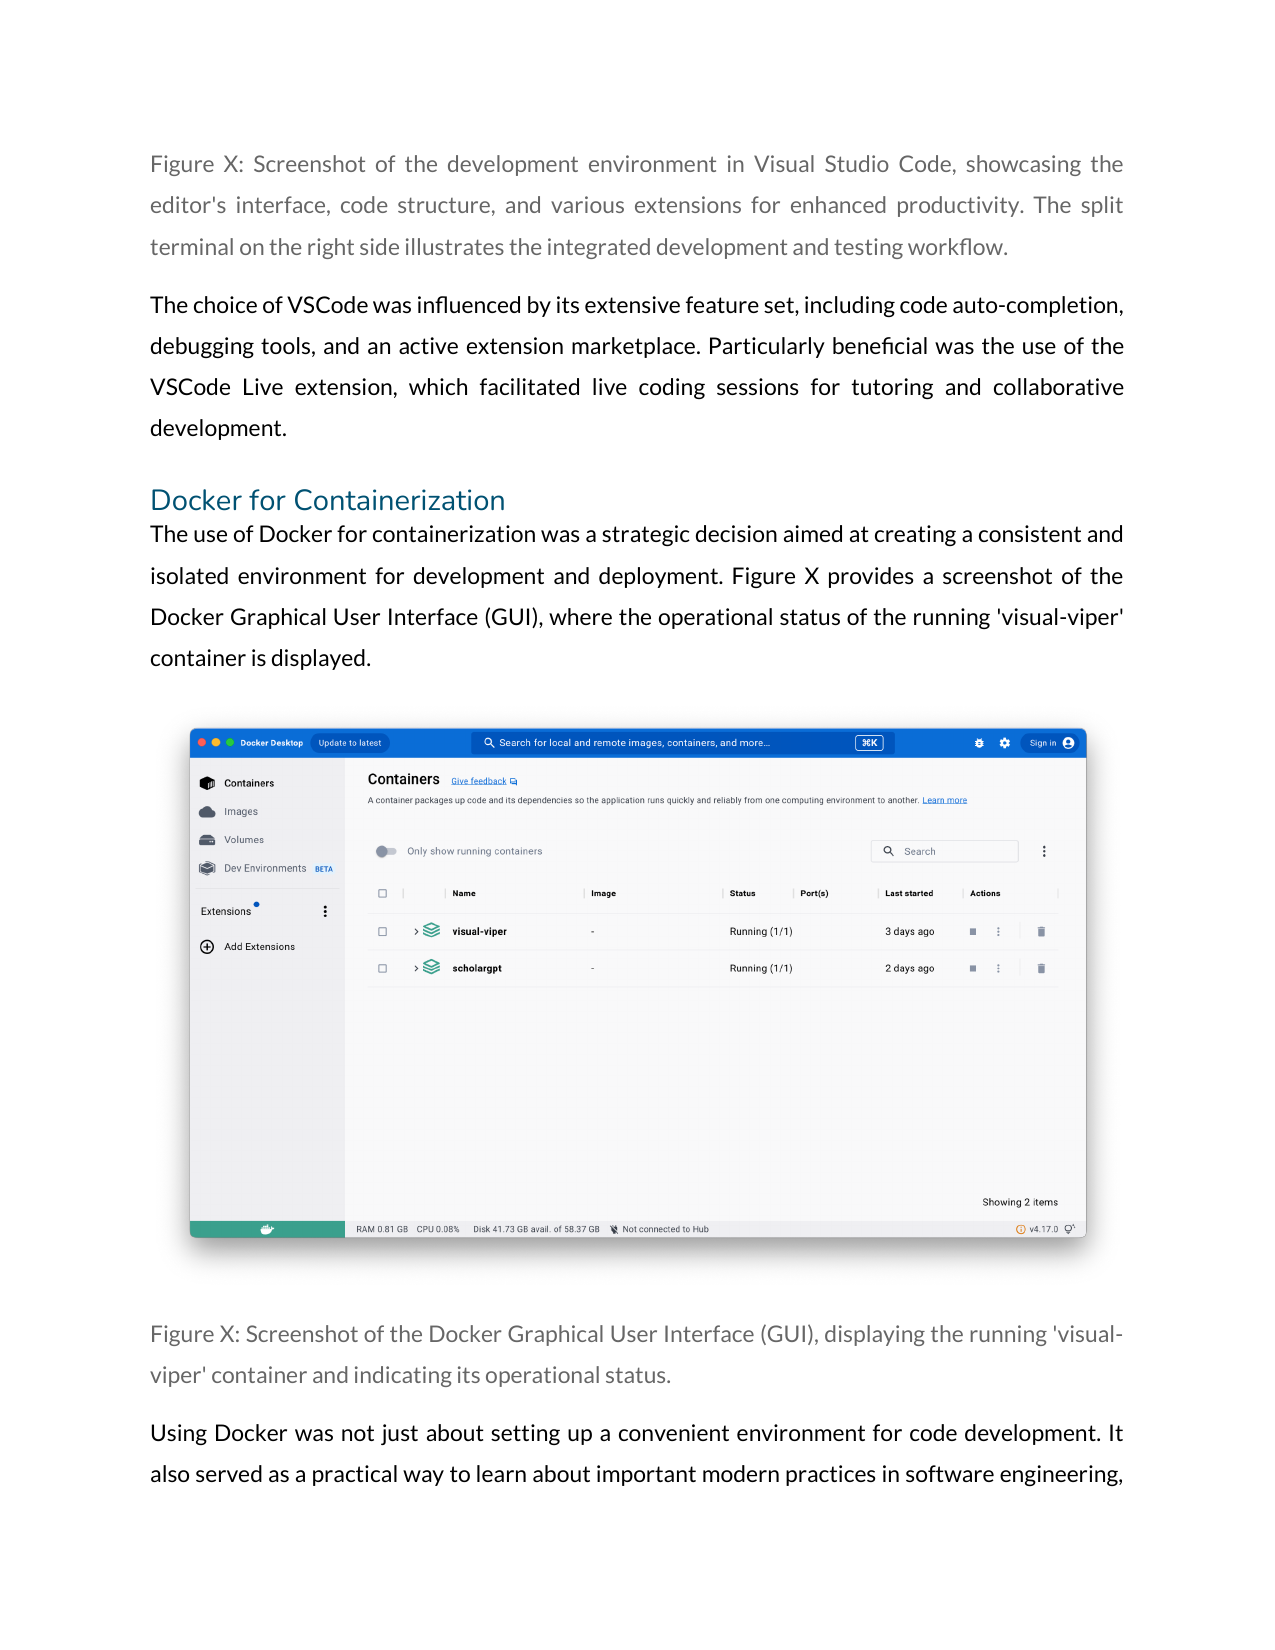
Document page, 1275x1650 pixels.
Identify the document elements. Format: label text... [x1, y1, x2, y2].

text Figure X: Screenshot of the development environment in Visual Studio Code, showcasing the editor's interface, code structure, and various extensions for enhanced productivity. The split terminal on the right side illustrates the integrated development and testing workflow. [150, 150, 1125, 260]
text The choice of VSCode was influenced by its extensive feature set, including code auto-completion, debugging tools, and an active extension marketplace. Particularly beneficial was the use of the VSCode Live extension, which facilitated live coding sessions for tutoring and collaborative development. [150, 290, 1125, 442]
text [150, 1419, 1125, 1488]
text The use of Docker for containerization was a strategic decision aimed at creating a consistent and isolated environment for development and deployment. Figure X provides a screenshot of the Docker Graphical User Interface (GUI), where the operational status of the running 'visual-viper' container is displayed. [150, 520, 1125, 671]
picture [150, 701, 1125, 1290]
text Figure X: Screenshot of the Docker Graphical User Interface (GUI), displaying the running 'visual-viper' container and indicating its operational status. [150, 1320, 1125, 1388]
subtitle Docker for Containerization [150, 480, 1125, 520]
